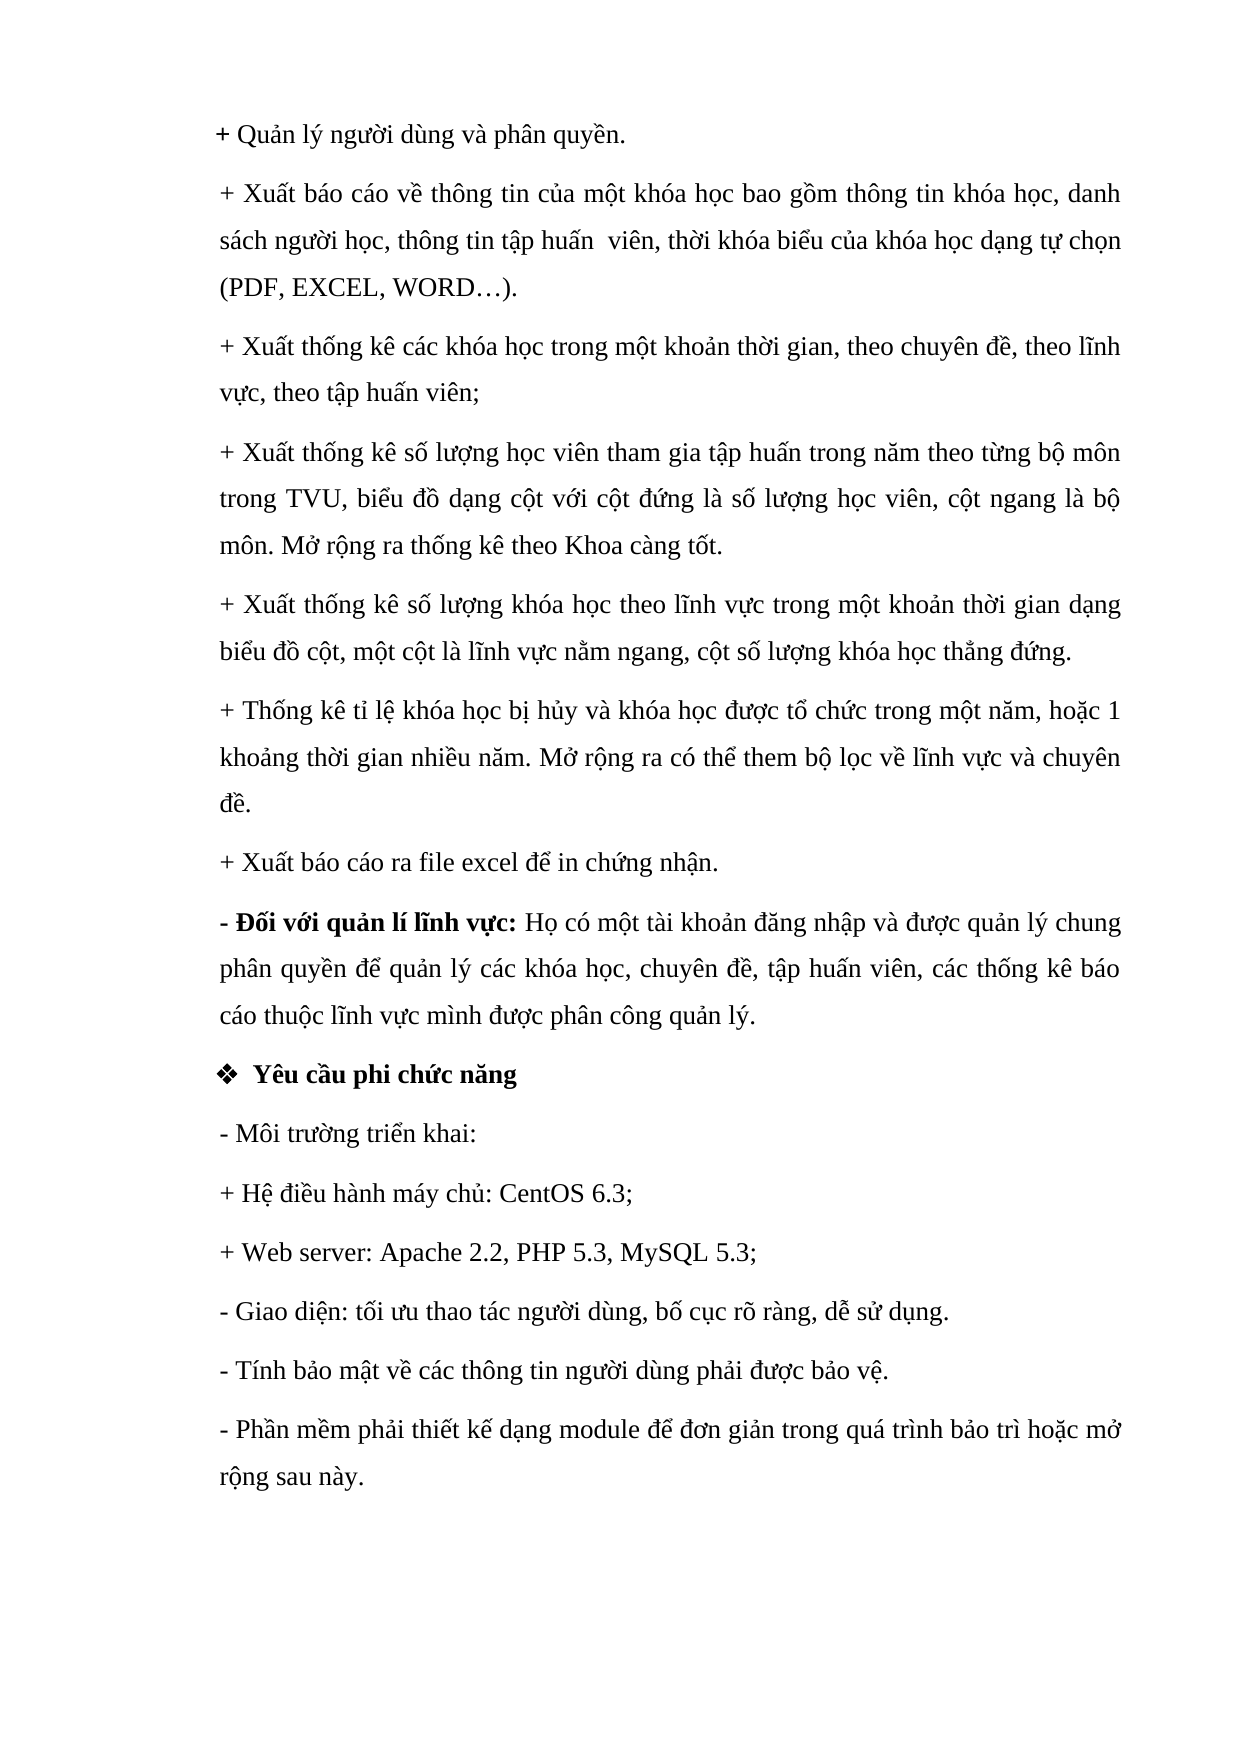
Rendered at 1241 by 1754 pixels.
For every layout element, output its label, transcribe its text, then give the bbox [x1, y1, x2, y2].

text - Tính bảo mật về các thông tin người dùng phải được bảo vệ. [177, 1354, 1122, 1385]
text + Web server: Apache 2.2, PHP 5.3, MySQL 5.3; [219, 1236, 1122, 1267]
text + Xuất báo cáo về thông tin của một khóa học bao gồm thông tin khóa học, danh sách người học, thông tin tập huấn viên, thời khóa biểu của khóa học dạng tự chọn (PDF, EXCEL, WORD…). [219, 177, 1122, 302]
text - Môi trường triển khai: [219, 1117, 1122, 1149]
text + Quản lý người dùng và phân quyền. [177, 118, 1122, 149]
text + Xuất thống kê các khóa học trong một khoản thời gian, theo chuyên đề, theo lĩnh vực, theo tập huấn viên; [219, 330, 1122, 408]
text + Thống kê tỉ lệ khóa học bị hủy và khóa học được tổ chức trong một năm, hoặc 1 khoảng thời gian nhiều năm. Mở rộng ra có thể them bộ lọc về lĩnh vực và chuyên đề. [219, 694, 1122, 818]
list Yêu cầu phi chức năng [215, 1058, 1122, 1089]
text + Xuất báo cáo ra file excel để in chứng nhận. [219, 846, 1122, 878]
text - Giao diện: tối ưu thao tác người dùng, bố cục rõ ràng, dễ sử dụng. [177, 1295, 1122, 1326]
text - Đối với quản lí lĩnh vực: Họ có một tài khoản đăng nhập và được quản lý chung phân quyền để quản lý các khóa học, chuyên đề, tập huấn viên, các thống kê báo cáo thuộc lĩnh vực mình được phân công quản lý. [219, 906, 1122, 1030]
text - Phần mềm phải thiết kế dạng module để đơn giản trong quá trình bảo trì hoặc mở rộng sau này. [219, 1413, 1122, 1491]
text + Xuất thống kê số lượng học viên tham gia tập huấn trong năm theo từng bộ môn trong TVU, biểu đồ dạng cột với cột đứng là số lượng học viên, cột ngang là bộ môn. Mở rộng ra thống kê theo Khoa càng tốt. [219, 436, 1122, 560]
text + Xuất thống kê số lượng khóa học theo lĩnh vực trong một khoản thời gian dạng biểu đồ cột, một cột là lĩnh vực nằm ngang, cột số lượng khóa học thẳng đứng. [219, 588, 1122, 666]
text + Hệ điều hành máy chủ: CentOS 6.3; [219, 1177, 1122, 1208]
